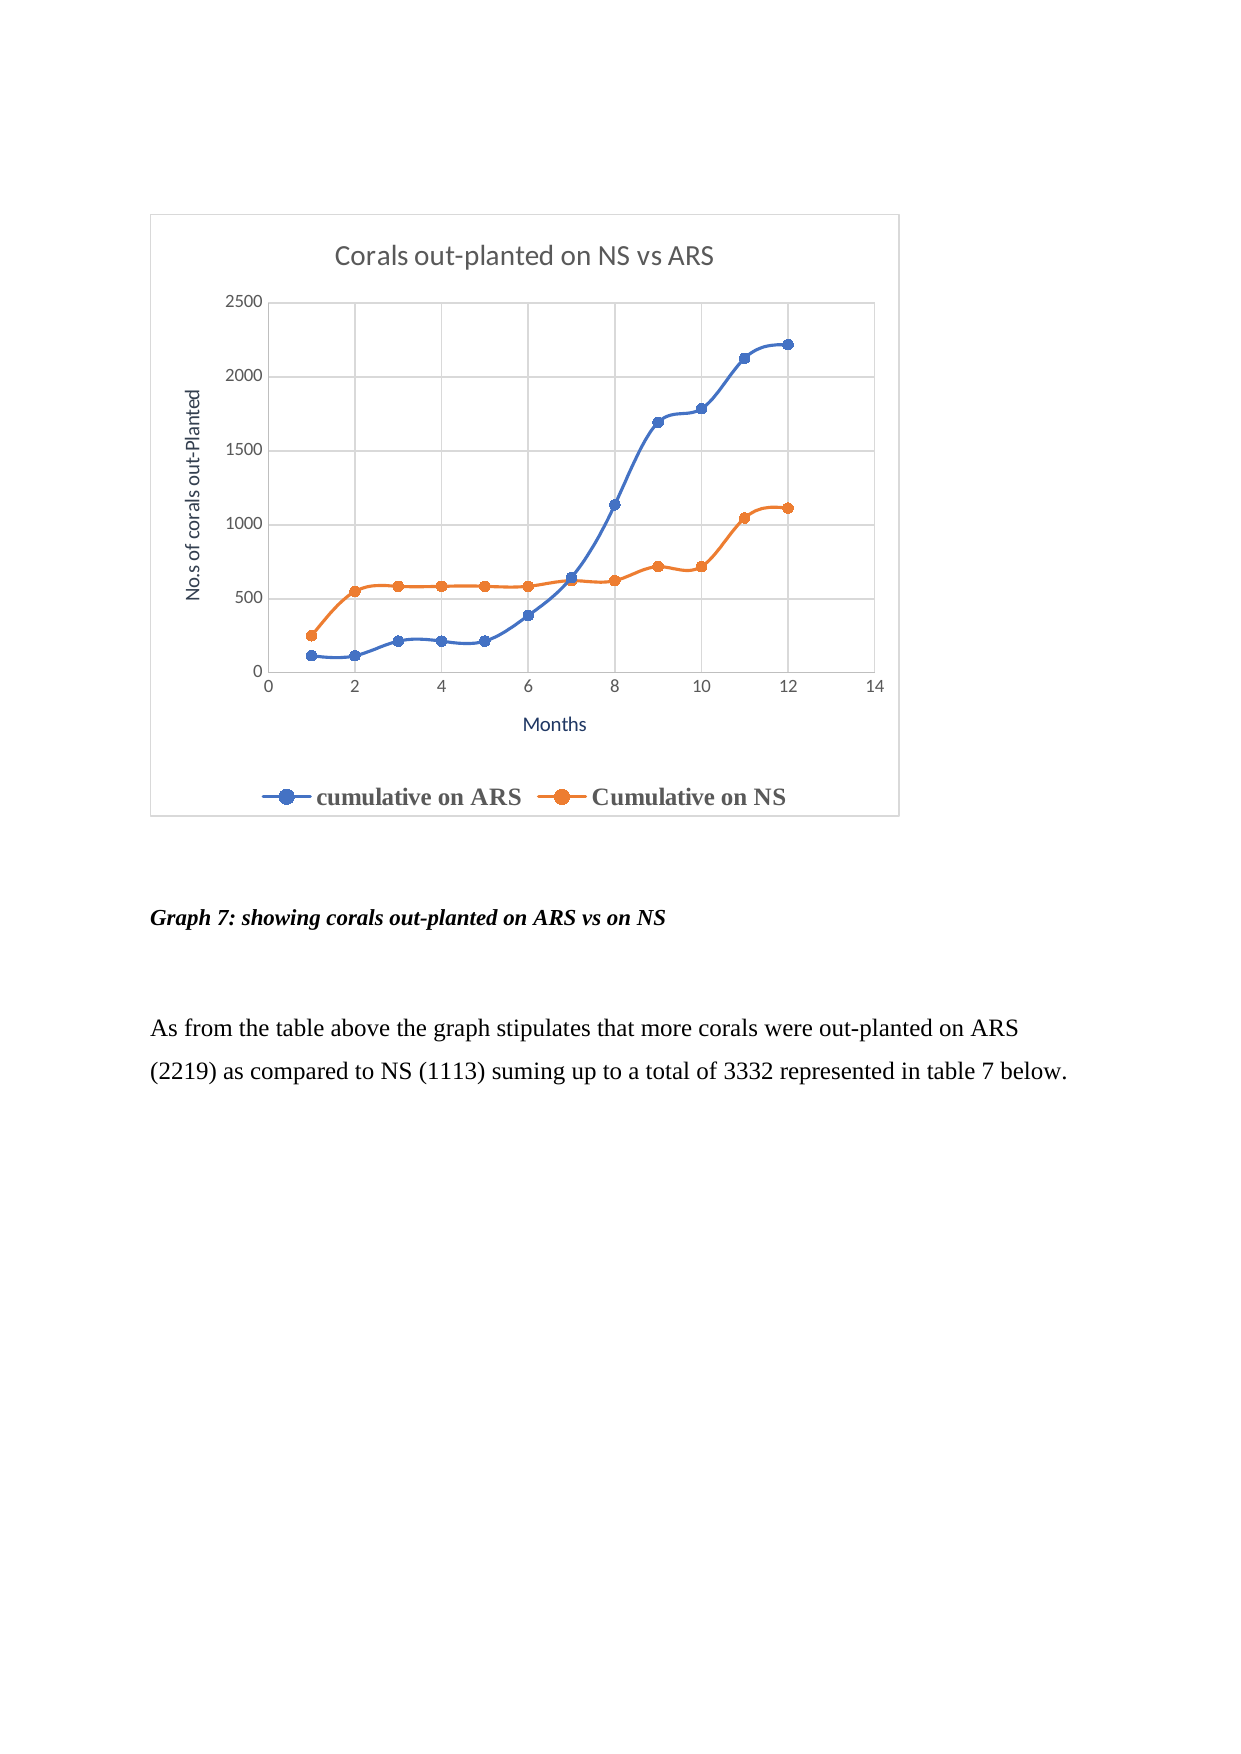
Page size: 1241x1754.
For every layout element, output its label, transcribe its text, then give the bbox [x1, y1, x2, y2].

text Graph 7: showing corals out-planted on ARS vs on NS [150, 904, 1090, 930]
text As from the table above the graph stipulates that more corals were out-planted on ARS (2219) as compared to NS (1113) suming up to a total of 3332 represented in table 7 below. [150, 1013, 1090, 1084]
